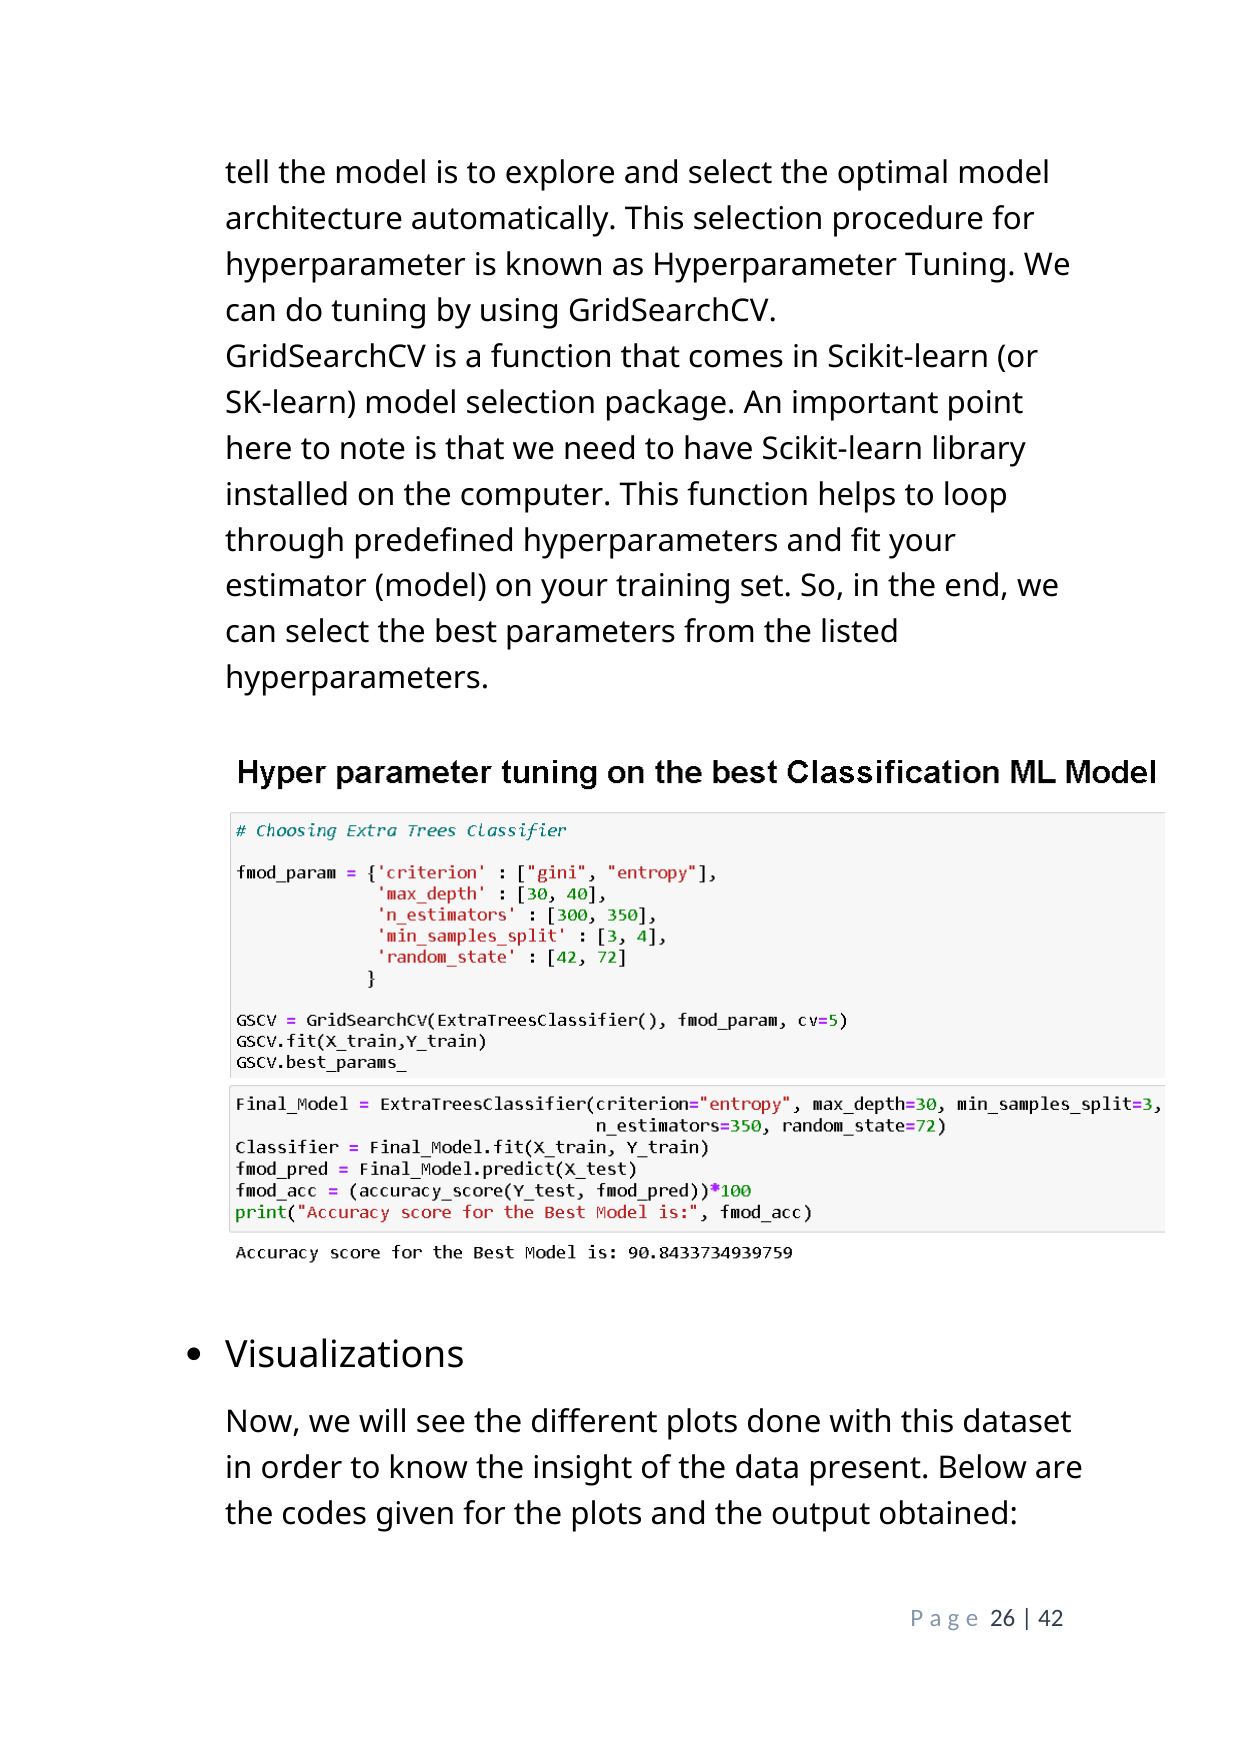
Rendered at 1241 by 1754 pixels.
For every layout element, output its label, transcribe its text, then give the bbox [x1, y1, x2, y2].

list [225, 150, 1090, 330]
list GridSearchCV is a function that comes in Scikit-learn (or SK-learn) model selection package. An important point here to note is that we need to have Scikit-learn library installed on the computer. This function helps to loop through predefined hyperparameters and fit your estimator (model) on your training set. So, in the end, we can select the best parameters from the listed hyperparameters. [225, 334, 1090, 698]
picture [225, 747, 1166, 1078]
text Now, we will see the different plots done with this dataset in order to know the insight of the data present. Below are the codes given for the plots and the output obtained: [225, 1399, 1090, 1533]
list Visualizations [187, 1327, 1090, 1378]
picture [225, 1080, 1166, 1279]
